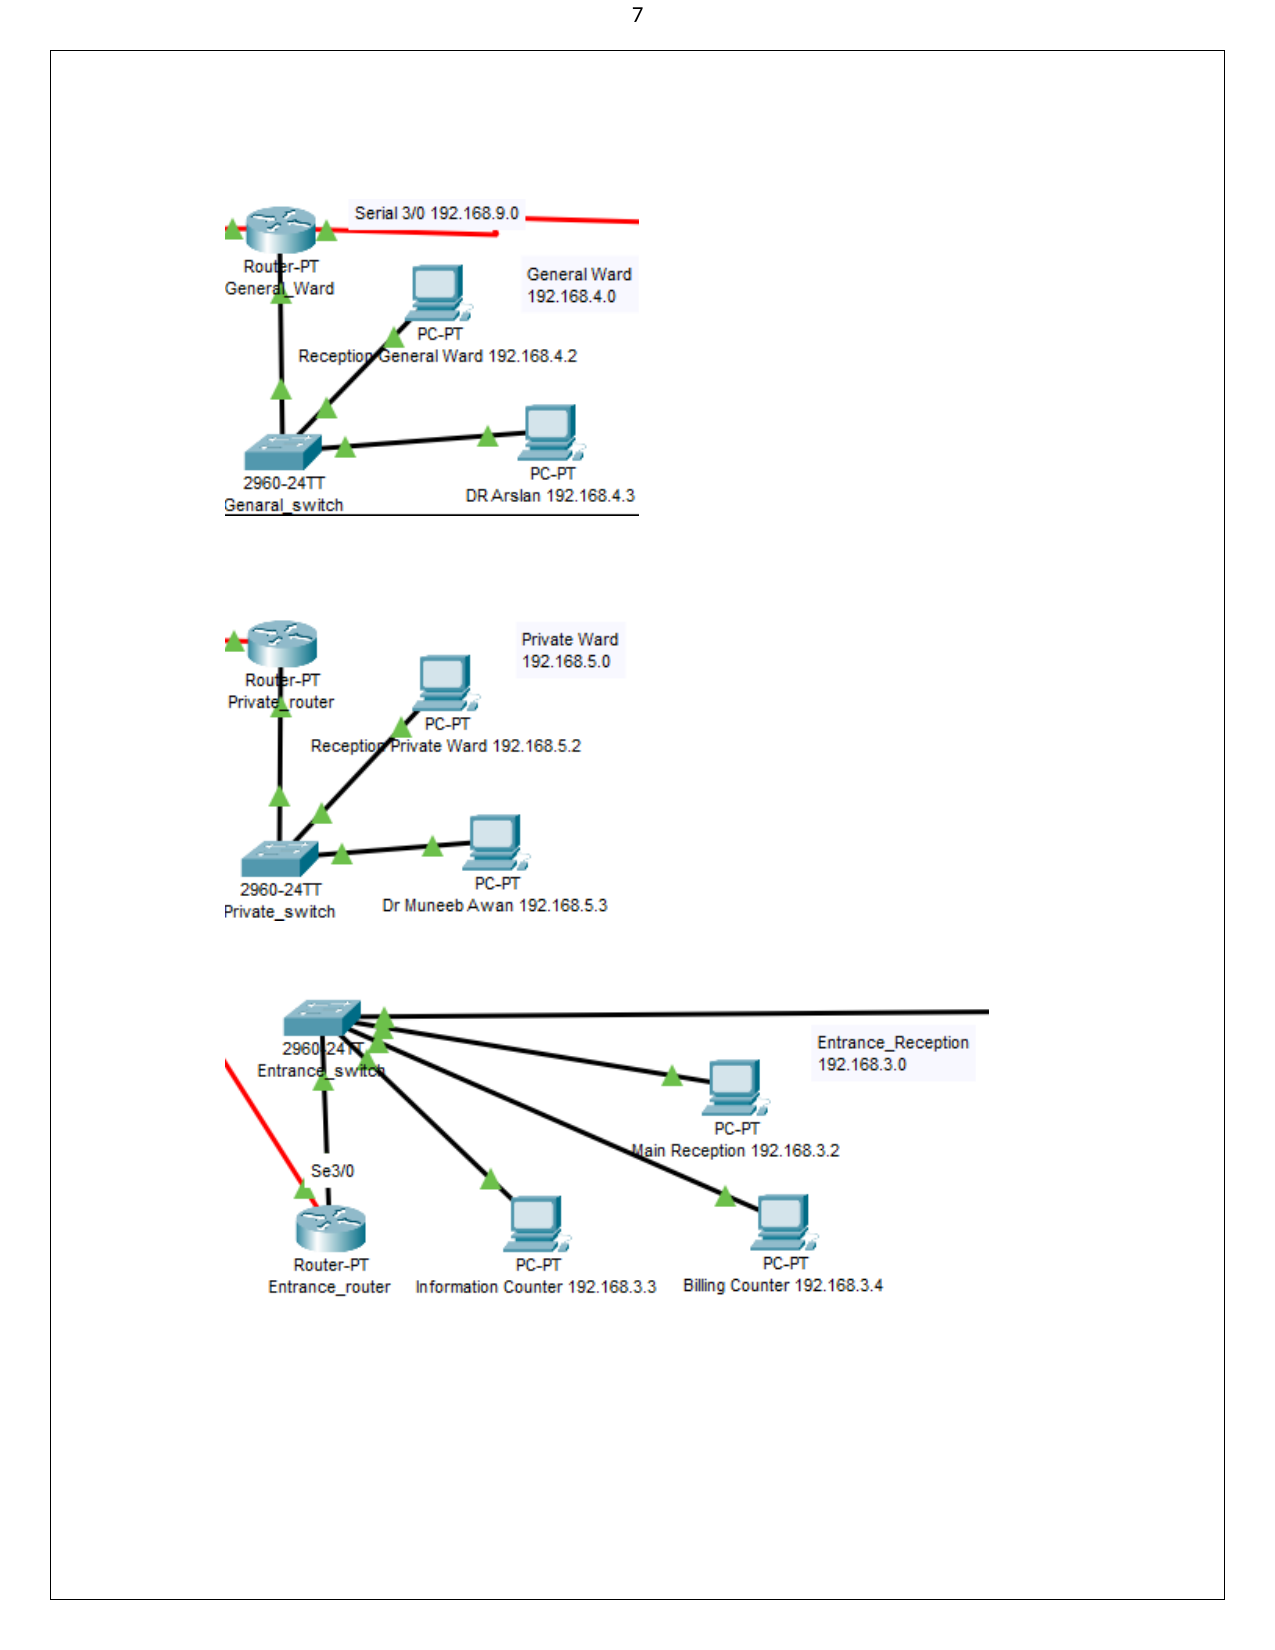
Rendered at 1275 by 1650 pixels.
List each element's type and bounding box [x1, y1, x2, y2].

picture [225, 616, 636, 921]
picture [225, 199, 639, 516]
picture [225, 972, 989, 1326]
